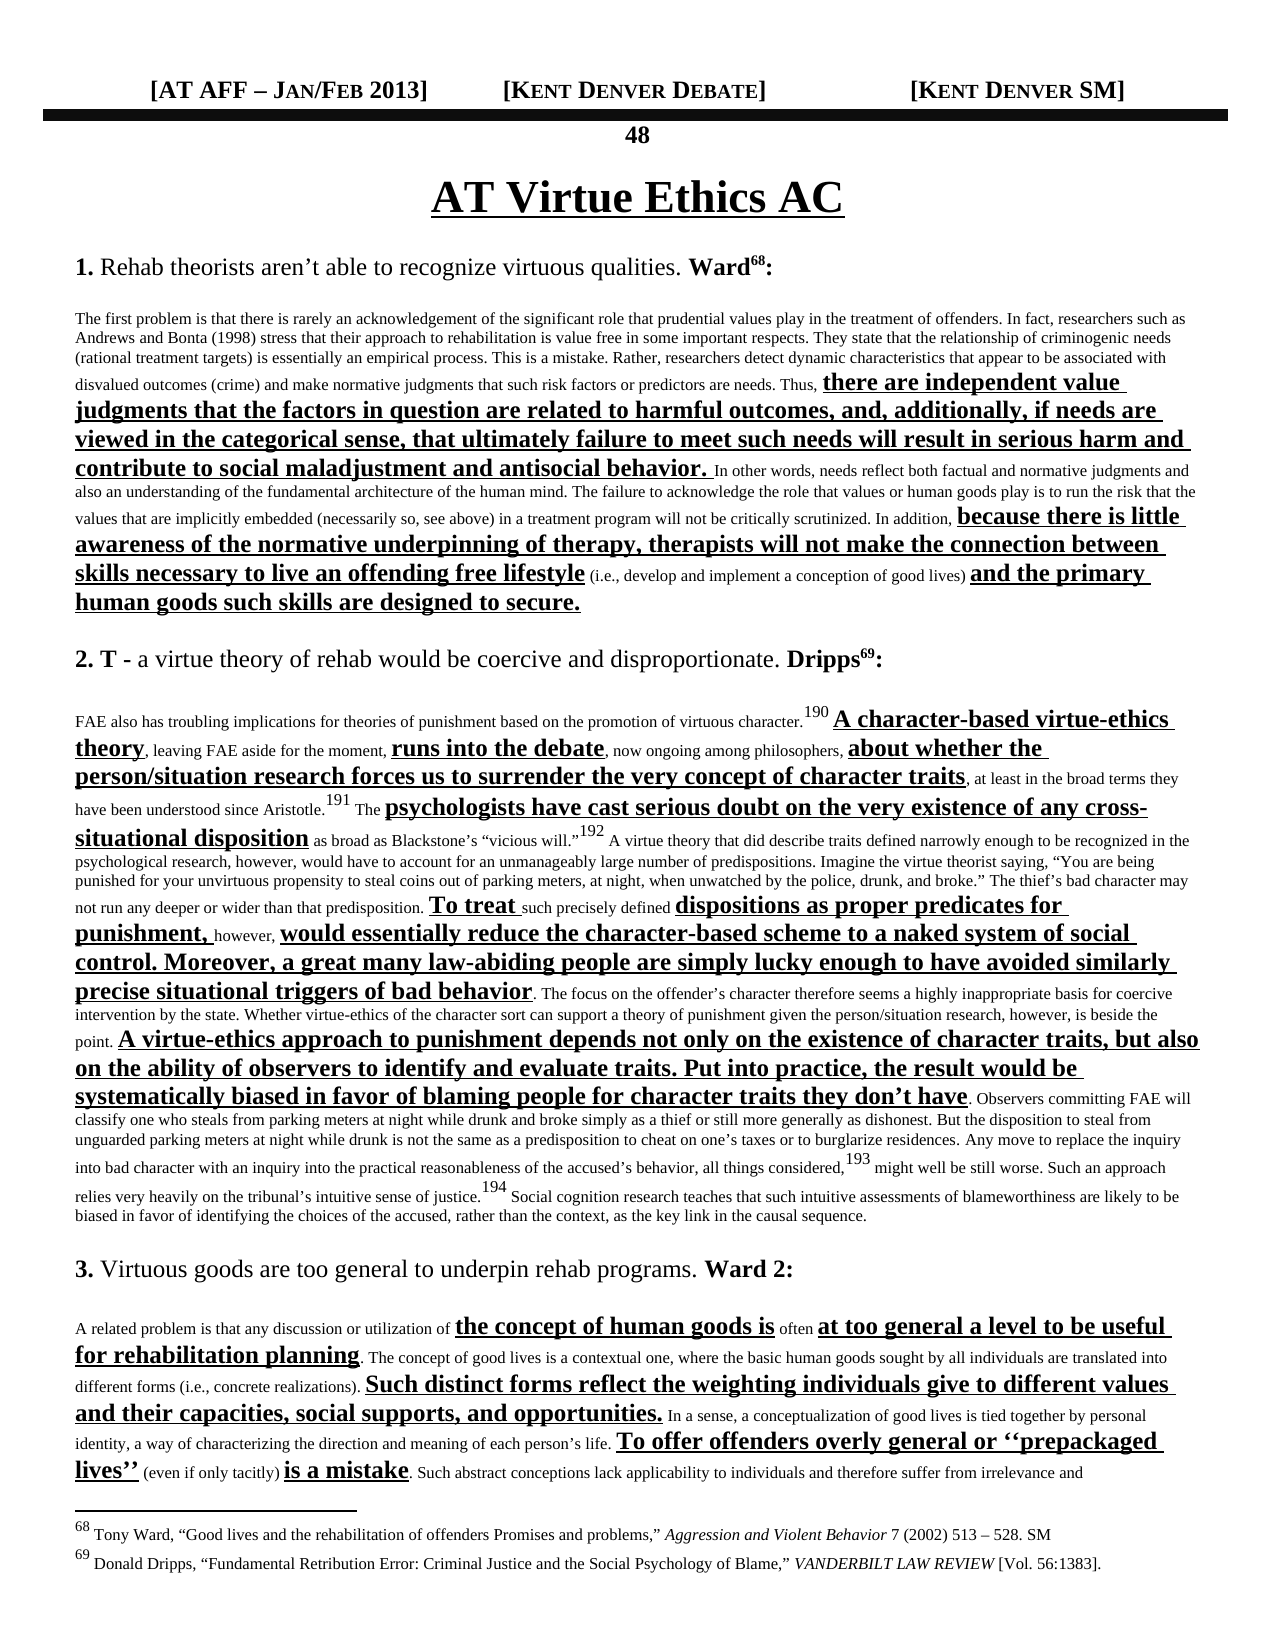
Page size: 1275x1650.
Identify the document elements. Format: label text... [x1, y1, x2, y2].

text 3. Virtuous goods are too general to underpin rehab programs. Ward 2: [75, 1254, 1200, 1283]
text The first problem is that there is rarely an acknowledgement of the significant role that prudential values play in the treatment of offenders. In fact, researchers such as Andrews and Bonta (1998) stress that their approach to rehabilitation is value free in some important respects. They state that the relationship of criminogenic needs (rational treatment targets) is essentially an empirical process. This is a mistake. Rather, researchers detect dynamic characteristics that appear to be associated with disvalued outcomes (crime) and make normative judgments that such risk factors or predictors are needs. Thus, there are independent value judgments that the factors in question are related to harmful outcomes, and, additionally, if needs are viewed in the categorical sense, that ultimately failure to meet such needs will result in serious harm and contribute to social maladjustment and antisocial behavior. In other words, needs reflect both factual and normative judgments and also an understanding of the fundamental architecture of the human mind. The failure to acknowledge the role that values or human goods play is to run the risk that the values that are implicitly embedded (necessarily so, see above) in a treatment program will not be critically scrutinized. In addition, because there is little awareness of the normative underpinning of therapy, therapists will not make the connection between skills necessary to live an offending free lifestyle (i.e., develop and implement a conception of good lives) and the primary human goods such skills are designed to secure. [75, 309, 1200, 616]
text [75, 1311, 1200, 1484]
text 1. Rehab theorists aren’t able to recognize virtuous qualities. Ward: [75, 252, 1200, 280]
text FAE also has troubling implications for theories of punishment based on the promotion of virtuous character.190 A character-based virtue-ethics theory, leaving FAE aside for the moment, runs into the debate, now ongoing among philosophers, about whether the person/situation research forces us to surrender the very concept of character traits, at least in the broad terms they have been understood since Aristotle.191 The psychologists have cast serious doubt on the very existence of any cross-situational disposition as broad as Blackstone’s “vicious will.”192 A virtue theory that did describe traits defined narrowly enough to be recognized in the psychological research, however, would have to account for an unmanageably large number of predispositions. Imagine the virtue theorist saying, “You are being punished for your unvirtuous propensity to steal coins out of parking meters, at night, when unwatched by the police, drunk, and broke.” The thief’s bad character may not run any deeper or wider than that predisposition. To treat such precisely defined dispositions as proper predicates for punishment, however, would essentially reduce the character-based scheme to a naked system of social control. Moreover, a great many law-abiding people are simply lucky enough to have avoided similarly precise situational triggers of bad behavior. The focus on the offender’s character therefore seems a highly inappropriate basis for coercive intervention by the state. Whether virtue-ethics of the character sort can support a theory of punishment given the person/situation research, however, is beside the point. A virtue-ethics approach to punishment depends not only on the existence of character traits, but also on the ability of observers to identify and evaluate traits. Put into practice, the result would be systematically biased in favor of blaming people for character traits they don’t have. Observers committing FAE will classify one who steals from parking meters at night while drunk and broke simply as a thief or still more generally as dishonest. But the disposition to steal from unguarded parking meters at night while drunk is not the same as a predisposition to cheat on one’s taxes or to burglarize residences. Any move to replace the inquiry into bad character with an inquiry into the practical reasonableness of the accused’s behavior, all things considered,193 might well be still worse. Such an approach relies very heavily on the tribunal’s intuitive sense of justice.194 Social cognition research teaches that such intuitive assessments of blameworthiness are likely to be biased in favor of identifying the choices of the accused, rather than the context, as the key link in the causal sequence. [75, 702, 1200, 1225]
subtitle AT Virtue Ethics AC [75, 170, 1200, 223]
text 2. T - a virtue theory of rehab would be coercive and disproportionate. Dripps: [75, 644, 1200, 673]
